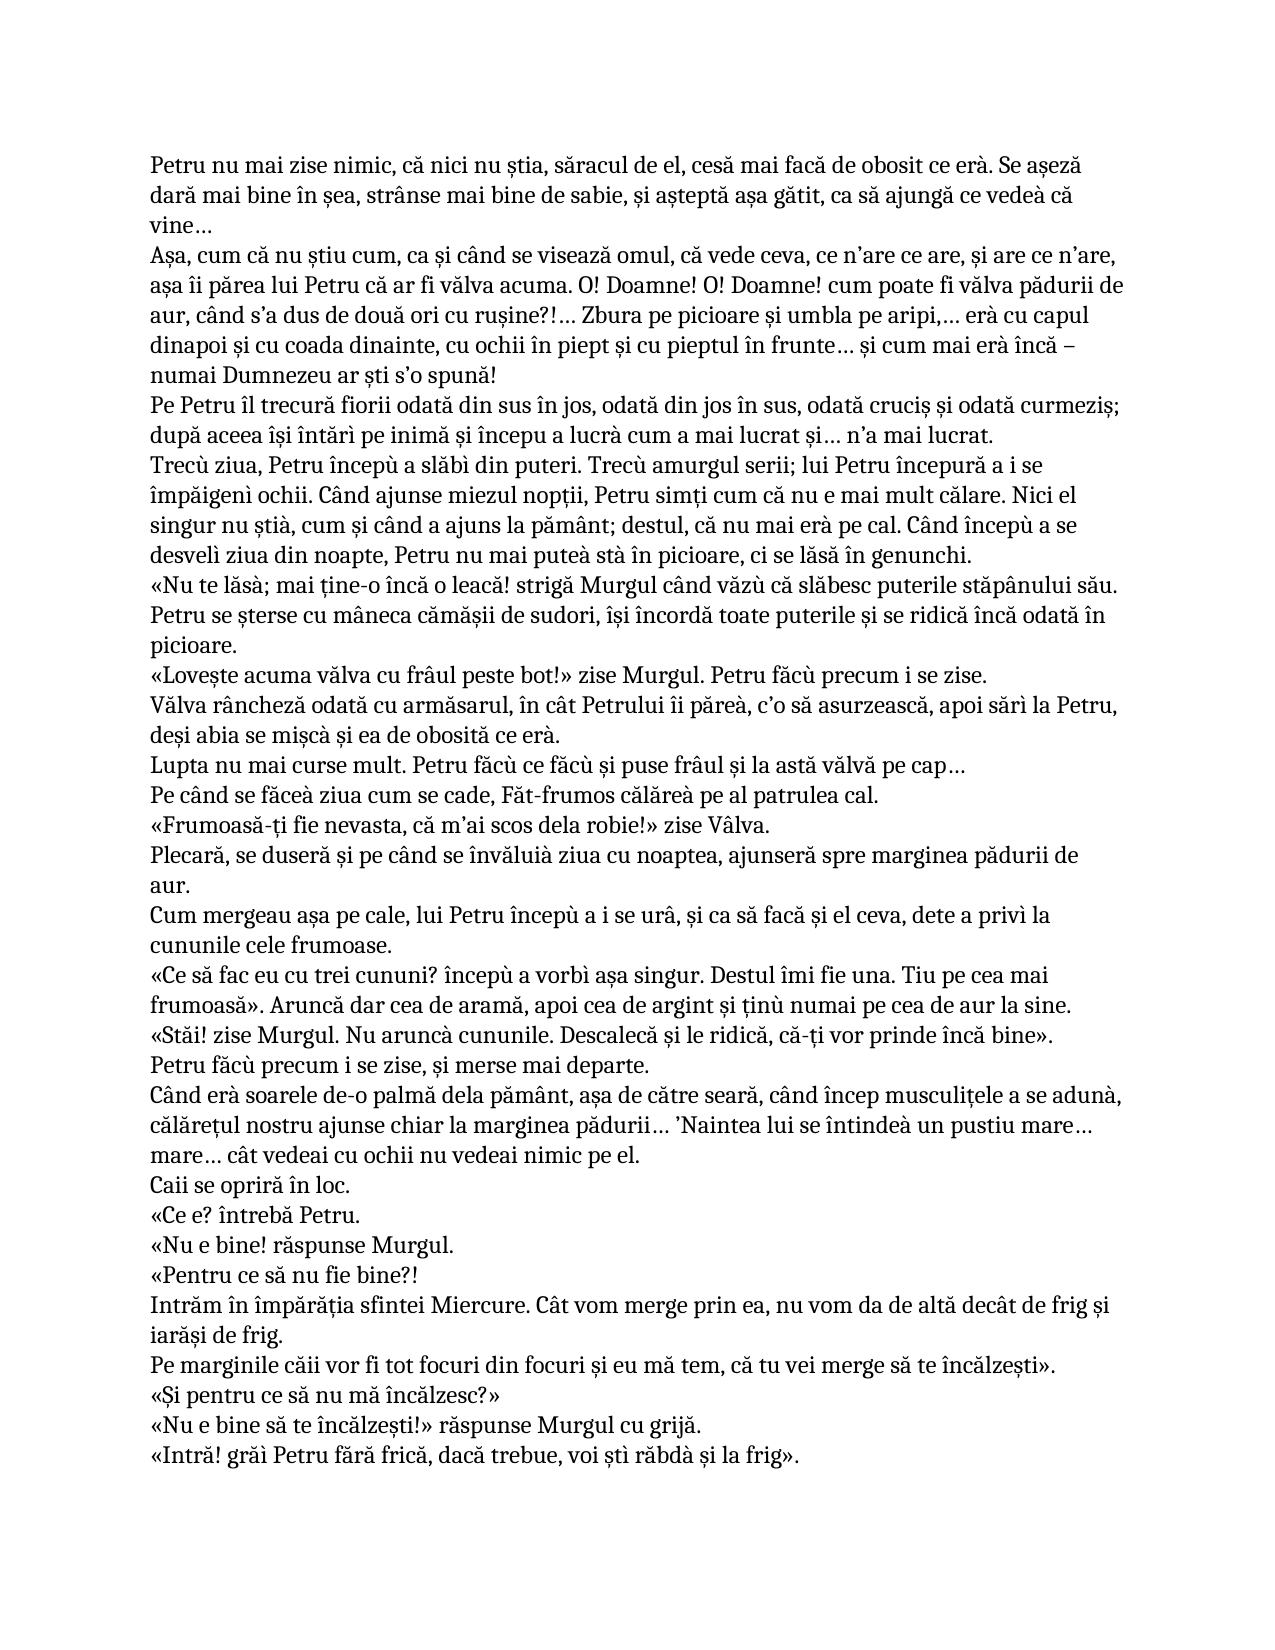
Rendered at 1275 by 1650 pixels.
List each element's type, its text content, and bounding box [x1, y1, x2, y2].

text Pe marginile căii vor fi tot focuri din focuri și eu mă tem, că tu vei merge să te încălzești». [150, 1350, 1125, 1380]
text Petru făcù precum i se zise, și merse mai departe. [150, 1050, 1125, 1080]
text Când erà soarele de-o palmă dela pământ, așa de către seară, când încep musculițele a se adunà, călărețul nostru ajunse chiar la marginea pădurii… ’Naintea lui se întindeà un pustiu mare… mare… cât vedeai cu ochii nu vedeai nimic pe el. [150, 1080, 1125, 1170]
text Pe Petru îl trecură fiorii odată din sus în jos, odată din jos în sus, odată cruciș și odată curmeziș; după aceea își întărì pe inimă și începu a lucrà cum a mai lucrat și… n’a mai lucrat. [150, 390, 1125, 450]
text «Și pentru ce să nu mă încălzesc?» [150, 1380, 1125, 1410]
text Vălva râncheză odată cu armăsarul, în cât Petrului îi păreà, c’o să asurzească, apoi sărì la Petru, deși abia se mișcà și ea de obosită ce erà. [150, 690, 1125, 750]
text «Nu te lăsà; mai ține-o încă o leacă! strigă Murgul când văzù că slăbesc puterile stăpânului său. [150, 570, 1125, 600]
text «Stăi! zise Murgul. Nu aruncà cununile. Descalecă și le ridică, că-ți vor prinde încă bine». [150, 1020, 1125, 1050]
text «Intră! grăì Petru fără frică, dacă trebue, voi ștì răbdà și la frig». [150, 1440, 1125, 1470]
text «Frumoasă-ți fie nevasta, că m’ai scos dela robie!» zise Vâlva. [150, 810, 1125, 840]
text Plecară, se duseră și pe când se învăluià ziua cu noaptea, ajunseră spre marginea pădurii de aur. [150, 840, 1125, 900]
text «Nu e bine să te încălzești!» răspunse Murgul cu grijă. [150, 1410, 1125, 1440]
text «Ce e? întrebă Petru. [150, 1200, 1125, 1230]
text «Pentru ce să nu fie bine?! [150, 1260, 1125, 1290]
text Petru se șterse cu mâneca cămășii de sudori, își încordă toate puterile și se ridică încă odată în picioare. [150, 600, 1125, 660]
text Intrăm în împărăția sfintei Miercure. Cât vom merge prin ea, nu vom da de altă decât de frig și iarăși de frig. [150, 1290, 1125, 1350]
text Caii se opriră în loc. [150, 1170, 1125, 1200]
text Lupta nu mai curse mult. Petru făcù ce făcù și puse frâul și la astă vălvă pe cap… [150, 750, 1125, 780]
text «Lovește acuma vălva cu frâul peste bot!» zise Murgul. Petru făcù precum i se zise. [150, 660, 1125, 690]
text Pe când se făceà ziua cum se cade, Făt-frumos călăreà pe al patrulea cal. [150, 780, 1125, 810]
text Cum mergeau așa pe cale, lui Petru începù a i se urâ, și ca să facă și el ceva, dete a privì la cununile cele frumoase. [150, 900, 1125, 960]
text «Ce să fac eu cu trei cununi? începù a vorbì așa singur. Destul îmi fie una. Tiu pe cea mai frumoasă». Aruncă dar cea de aramă, apoi cea de argint și ținù numai pe cea de aur la sine. [150, 960, 1125, 1020]
text «Nu e bine! răspunse Murgul. [150, 1230, 1125, 1260]
text Petru nu mai zise nimic, că nici nu știa, săracul de el, cesă mai facă de obosit ce erà. Se așeză dară mai bine în șea, strânse mai bine de sabie, și așteptă așa gătit, ca să ajungă ce vedeà că vine… [150, 150, 1125, 240]
text Așa, cum că nu știu cum, ca și când se visează omul, că vede ceva, ce n’are ce are, și are ce n’are, așa îi părea lui Petru că ar fi vălva acuma. O! Doamne! O! Doamne! cum poate fi vălva pădurii de aur, când s’a dus de două ori cu rușine?!… Zbura pe picioare și umbla pe aripi,… erà cu capul dinapoi și cu coada dinainte, cu ochii în piept și cu pieptul în frunte… și cum mai erà încă – numai Dumnezeu ar ști s’o spună! [150, 240, 1125, 390]
text Trecù ziua, Petru începù a slăbì din puteri. Trecù amurgul serii; lui Petru începură a i se împăigenì ochii. Când ajunse miezul nopții, Petru simți cum că nu e mai mult călare. Nici el singur nu știà, cum și când a ajuns la pământ; destul, că nu mai erà pe cal. Când începù a se desvelì ziua din noapte, Petru nu mai puteà stà în picioare, ci se lăsă în genunchi. [150, 450, 1125, 570]
